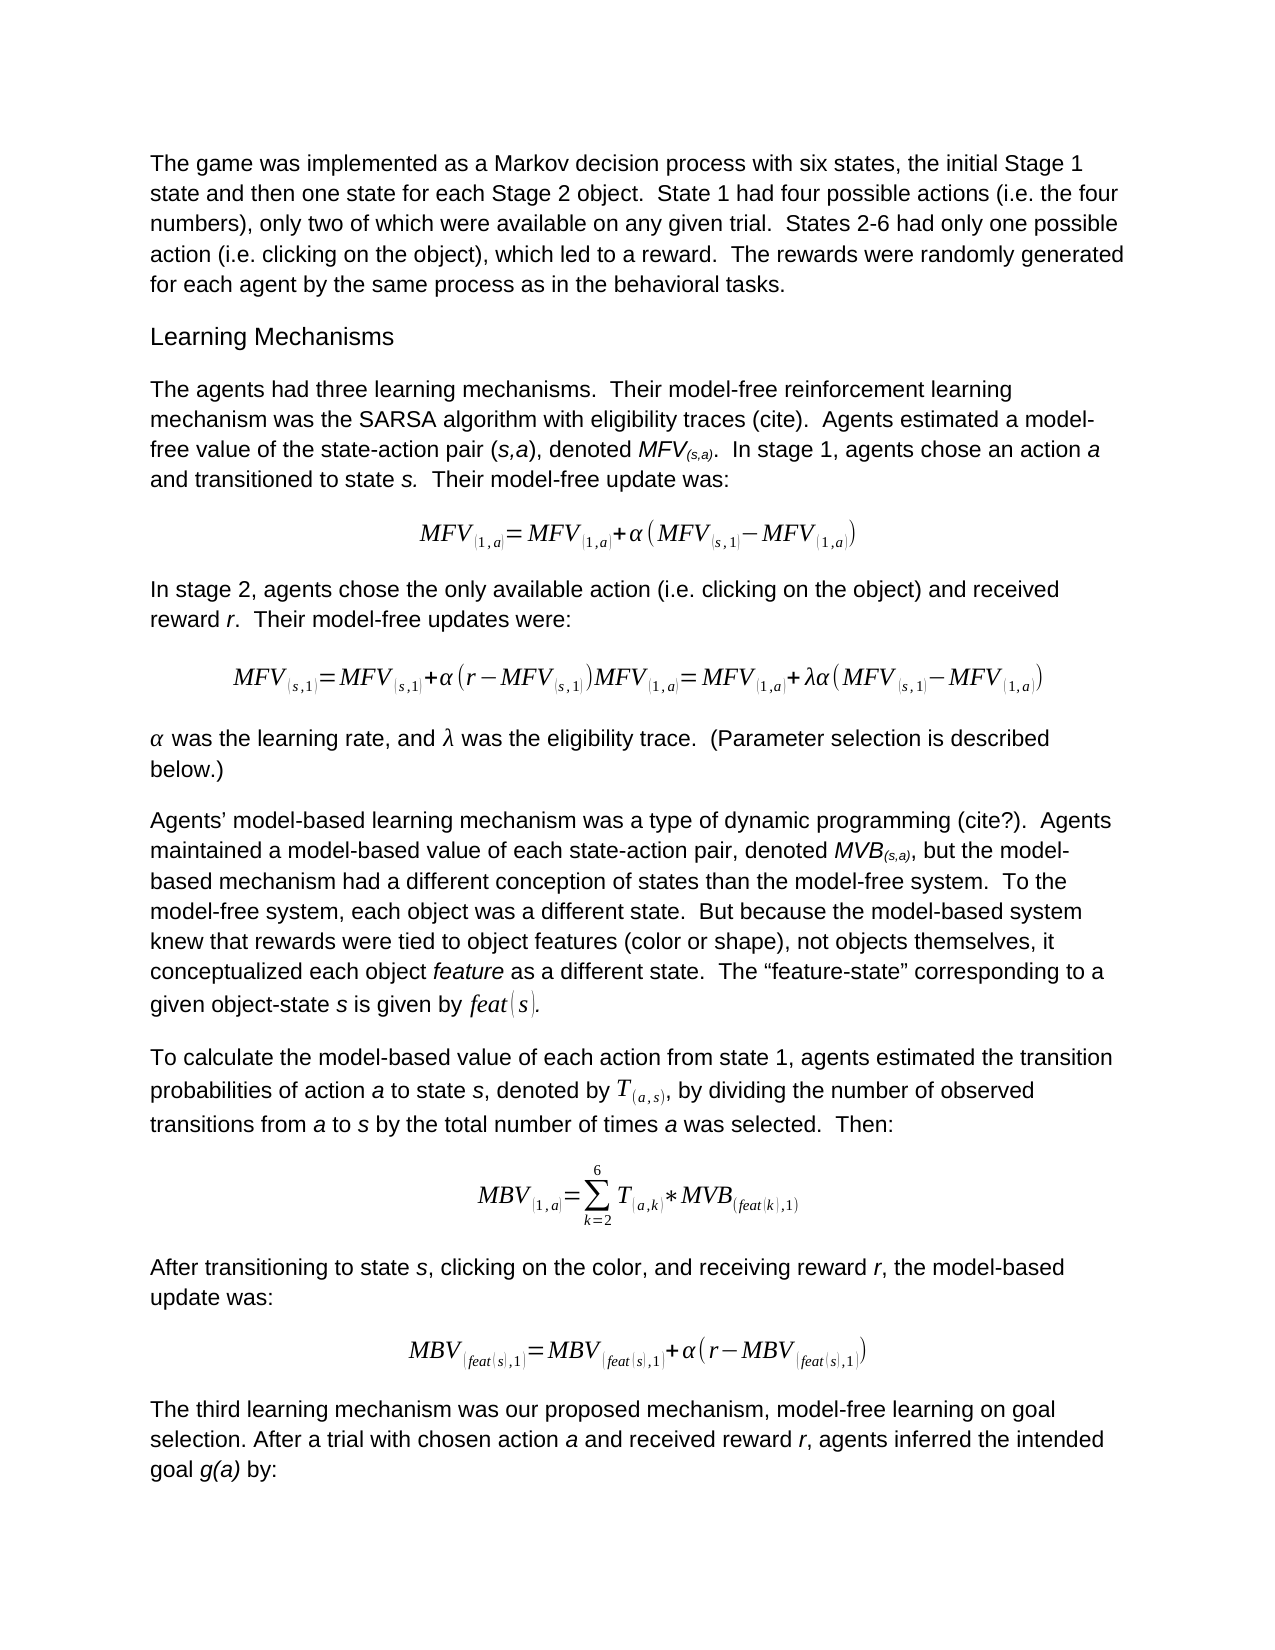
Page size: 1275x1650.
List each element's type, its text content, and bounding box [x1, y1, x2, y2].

text Learning Mechanisms [150, 322, 1125, 351]
text was the learning rate, and was the eligibility trace. (Parameter selection is described below.) [150, 724, 1125, 783]
text The agents had three learning mechanisms. Their model-free reinforcement learning mechanism was the SARSA algorithm with eligibility traces (cite). Agents estimated a model-free value of the state-action pair (s,a), denoted MFV(s,a). In stage 1, agents chose an action a and transitioned to state s. Their model-free update was: [150, 376, 1125, 493]
text After transitioning to state s, clicking on the color, and receiving reward r, the model-based update was: [150, 1254, 1125, 1311]
text In stage 2, agents chose the only available action (i.e. clicking on the object) and received reward r. Their model-free updates were: [150, 576, 1125, 633]
text Agents’ model-based learning mechanism was a type of dynamic programming (cite?). Agents maintained a model-based value of each state-action pair, denoted MVB(s,a), but the model-based mechanism had a different conception of states than the model-free system. To the model-free system, each object was a different state. But because the model-based system knew that rewards were tied to object features (color or shape), not objects themselves, it conceptualized each object feature as a different state. The “feature-state” corresponding to a given object-state s is given by . [150, 807, 1125, 1019]
text To calculate the model-based value of each action from state 1, agents estimated the transition probabilities of action a to state s, denoted by , by dividing the number of observed transitions from a to s by the total number of times a was selected. Then: [150, 1044, 1125, 1137]
text The game was implemented as a Markov decision process with six states, the initial Stage 1 state and then one state for each Stage 2 object. State 1 had four possible actions (i.e. the four numbers), only two of which were available on any given trial. States 2-6 had only one possible action (i.e. clicking on the object), which led to a reward. The rewards were randomly generated for each agent by the same process as in the behavioral tasks. [150, 150, 1125, 297]
text The third learning mechanism was our proposed mechanism, model-free learning on goal selection. After a trial with chosen action a and received reward r, agents inferred the intended goal g(a) by: [150, 1396, 1125, 1483]
